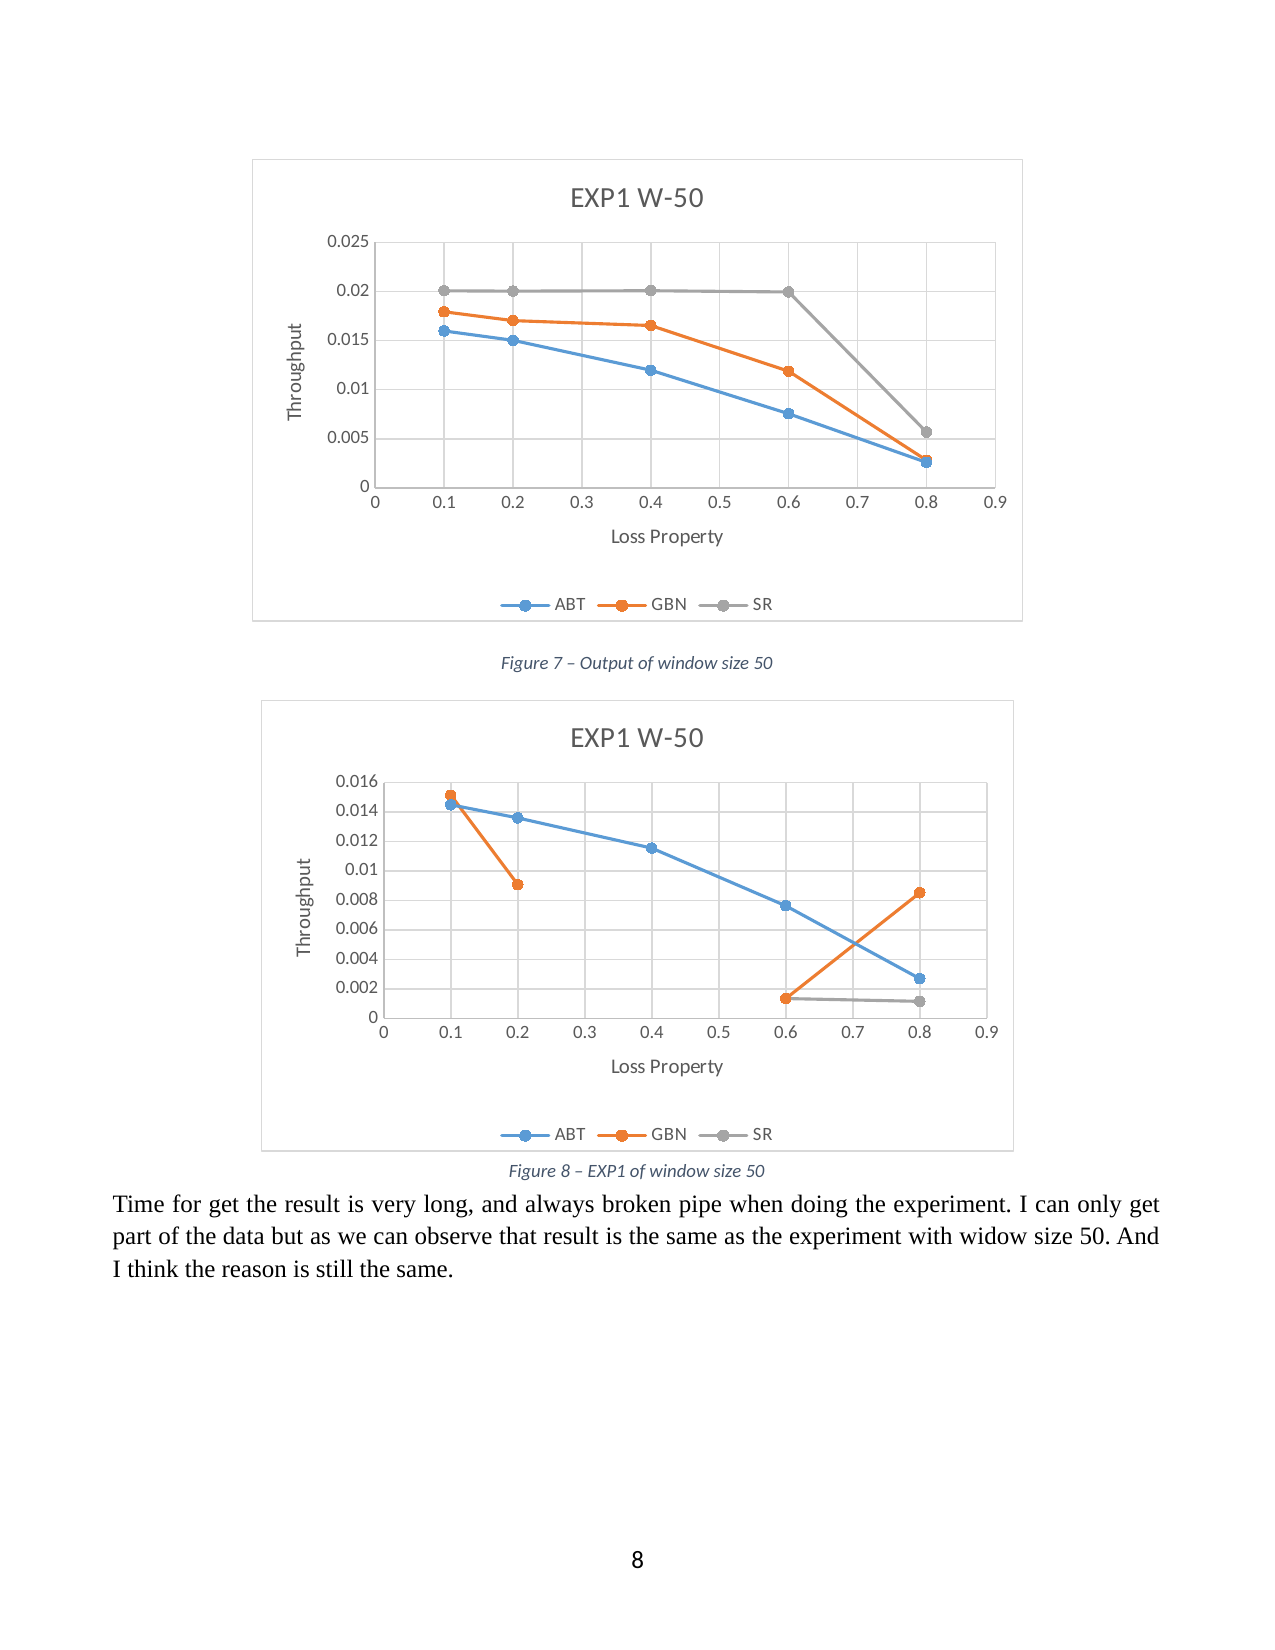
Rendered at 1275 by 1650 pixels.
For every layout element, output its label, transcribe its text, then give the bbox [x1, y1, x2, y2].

text Time for get the result is very long, and always broken pipe when doing the experiment. I can only get part of the data but as we can observe that result is the same as the experiment with widow size 50. And I think the reason is still the same. [112, 1187, 1162, 1284]
